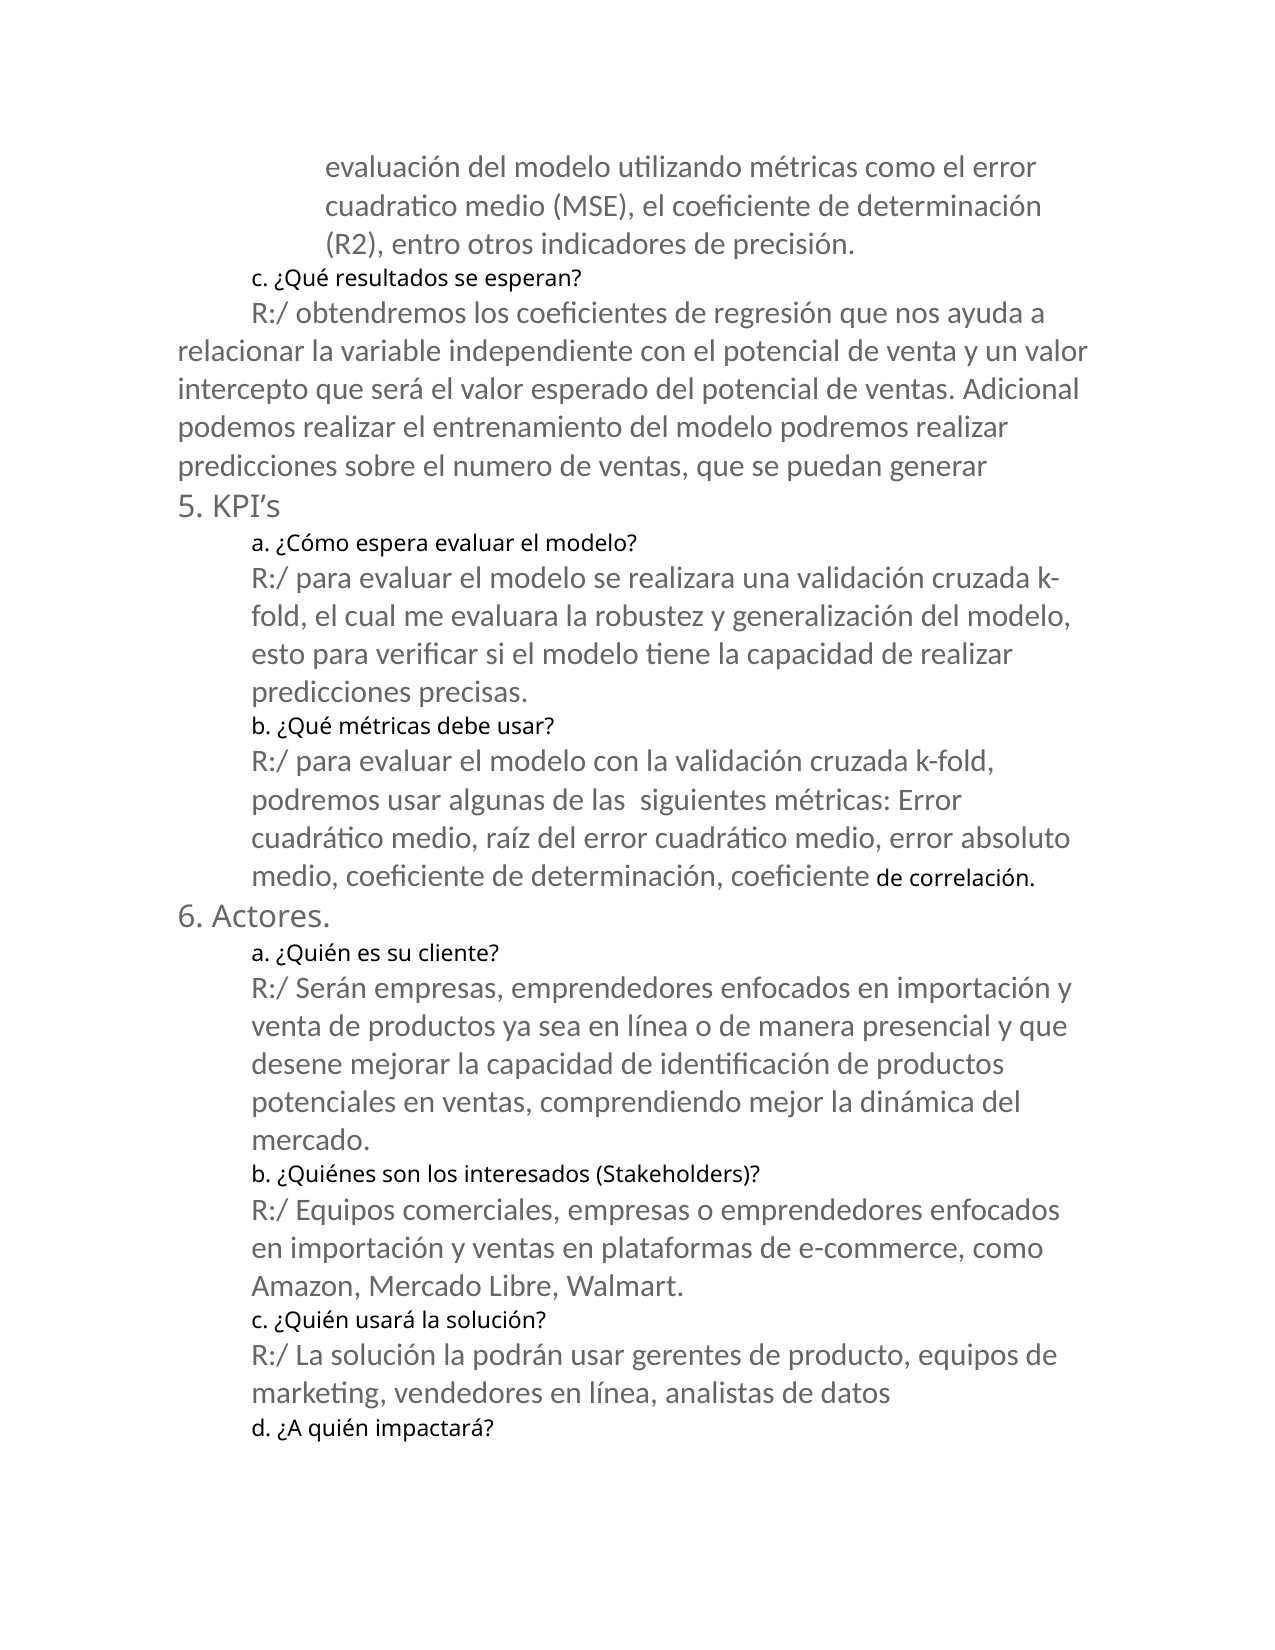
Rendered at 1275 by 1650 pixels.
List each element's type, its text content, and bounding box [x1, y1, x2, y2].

text 6. Actores. [177, 894, 1098, 937]
text R:/ para evaluar el modelo se realizara una validación cruzada k-fold, el cual me evaluara la robustez y generalización del modelo, esto para verificar si el modelo tiene la capacidad de realizar predicciones precisas. [251, 558, 1098, 710]
text a. ¿Cómo espera evaluar el modelo? [177, 526, 1098, 558]
text a. ¿Quién es su cliente? [177, 937, 1098, 968]
text b. ¿Quiénes son los interesados (Stakeholders)? [177, 1158, 1098, 1190]
text R:/ Serán empresas, emprendedores enfocados en importación y venta de productos ya sea en línea o de manera presencial y que desene mejorar la capacidad de identificación de productos potenciales en ventas, comprendiendo mejor la dinámica del mercado. [251, 968, 1098, 1158]
text R:/ obtendremos los coeficientes de regresión que nos ayuda a relacionar la variable independiente con el potencial de venta y un valor intercepto que será el valor esperado del potencial de ventas. Adicional podemos realizar el entrenamiento del modelo podremos realizar predicciones sobre el numero de ventas, que se puedan generar [177, 293, 1098, 484]
text R:/ para evaluar el modelo con la validación cruzada k-fold, podremos usar algunas de las siguientes métricas: Error cuadrático medio, raíz del error cuadrático medio, error absoluto medio, coeficiente de determinación, coeficiente de correlación. [251, 741, 1098, 894]
text d. ¿A quién impactará? [177, 1412, 1098, 1443]
text b. ¿Qué métricas debe usar? [177, 710, 1098, 741]
text 5. KPI’s [177, 484, 1098, 526]
text c. ¿Qué resultados se esperan? [177, 262, 1098, 293]
text c. ¿Quién usará la solución? [177, 1304, 1098, 1335]
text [325, 148, 1098, 262]
text R:/ La solución la podrán usar gerentes de producto, equipos de marketing, vendedores en línea, analistas de datos [251, 1335, 1098, 1412]
text R:/ Equipos comerciales, empresas o emprendedores enfocados en importación y ventas en plataformas de e-commerce, como Amazon, Mercado Libre, Walmart. [251, 1190, 1098, 1304]
